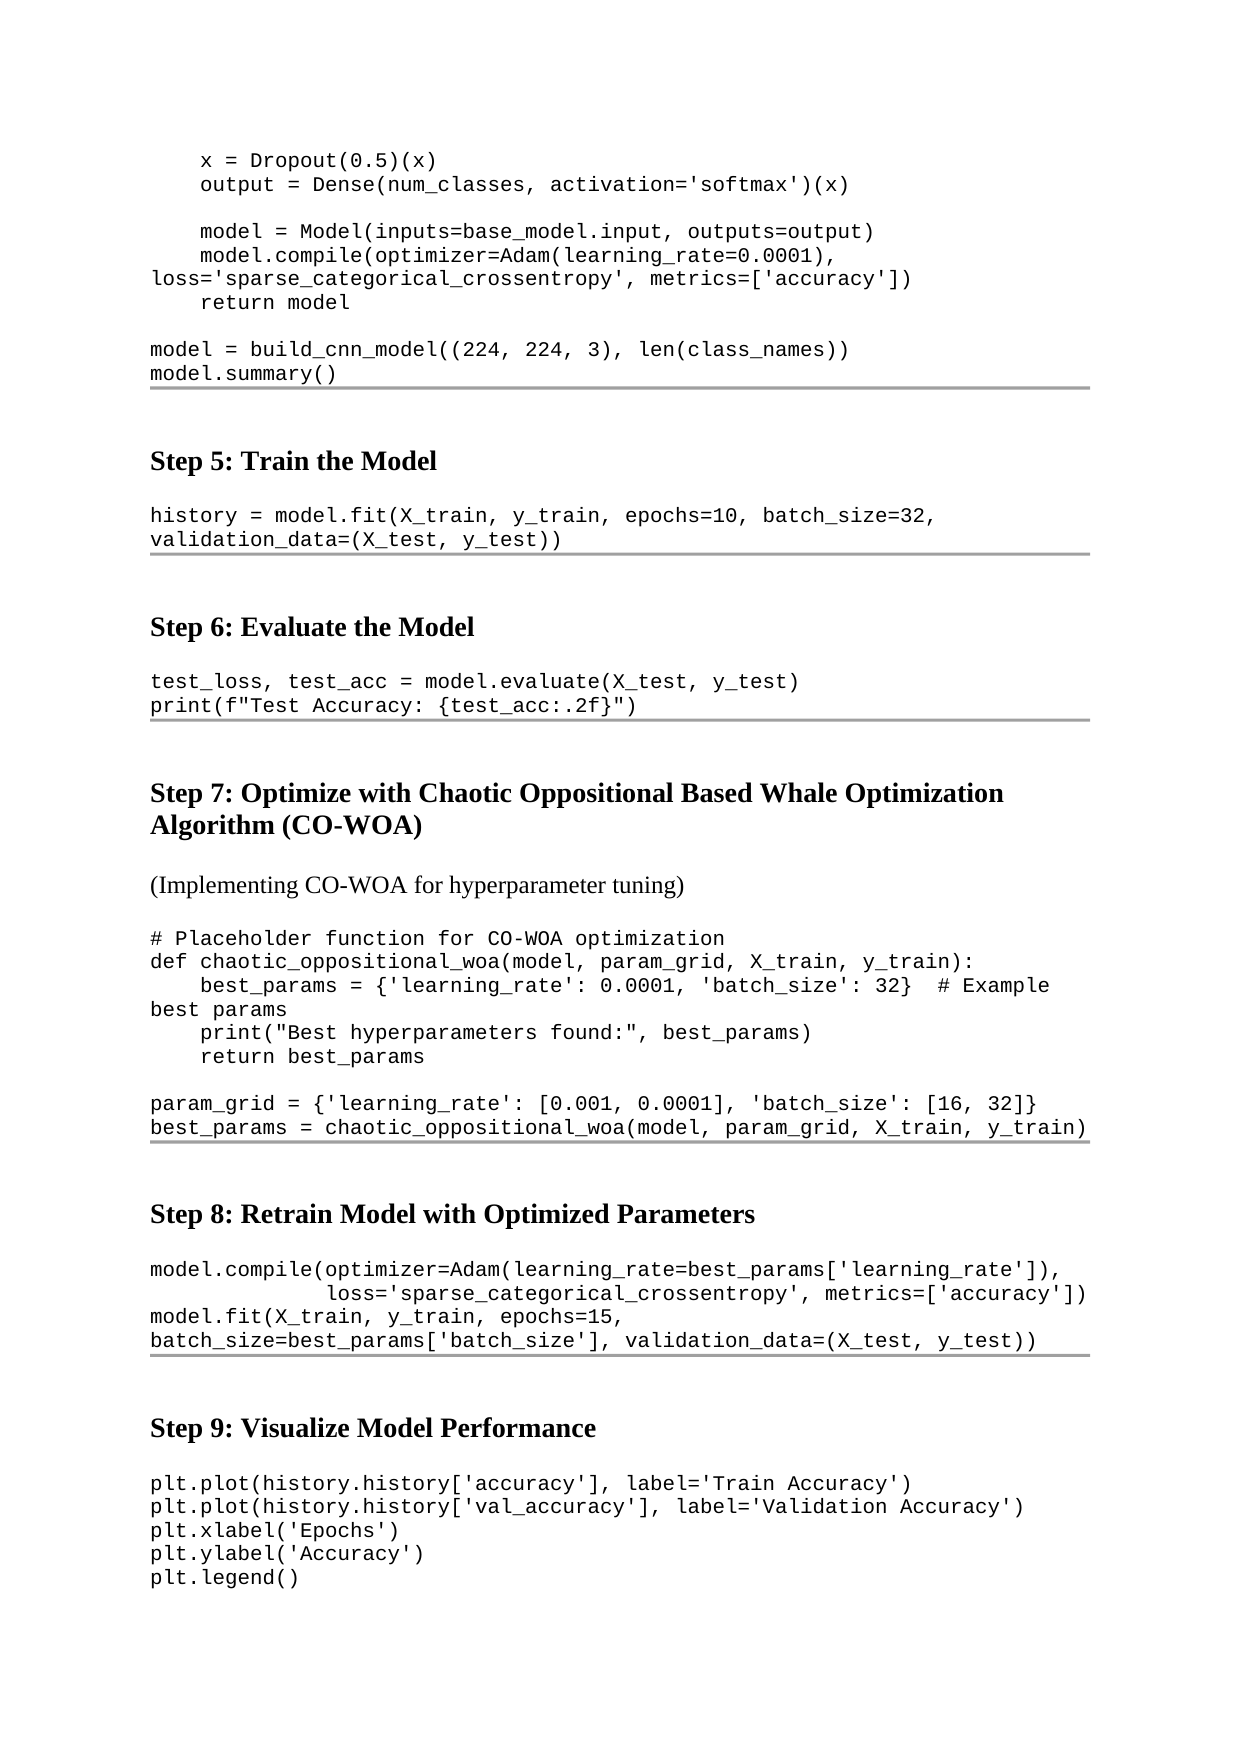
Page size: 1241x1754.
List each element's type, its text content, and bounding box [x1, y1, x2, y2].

text Step 7: Optimize with Chaotic Oppositional Based Whale Optimization Algorithm (CO-WOA) [150, 776, 1090, 841]
text print("Best hyperparameters found:", best_params) [150, 1022, 1090, 1046]
text output = Dense(num_classes, activation='softmax')(x) [150, 174, 1090, 197]
text plt.ylabel('Accuracy') [150, 1543, 1090, 1567]
text Step 5: Train the Model [150, 444, 1090, 476]
text model.fit(X_train, y_train, epochs=15, batch_size=best_params['batch_size'], validation_data=(X_test, y_test)) [150, 1306, 1090, 1353]
text Step 8: Retrain Model with Optimized Parameters [150, 1198, 1090, 1230]
text plt.plot(history.history['accuracy'], label='Train Accuracy') [150, 1472, 1090, 1496]
text model = Model(inputs=base_model.input, outputs=output) [150, 221, 1090, 244]
text plt.plot(history.history['val_accuracy'], label='Validation Accuracy') [150, 1496, 1090, 1520]
text param_grid = {'learning_rate': [0.001, 0.0001], 'batch_size': [16, 32]} [150, 1093, 1090, 1117]
text (Implementing CO-WOA for hyperparameter tuning) [150, 870, 1090, 898]
text model.compile(optimizer=Adam(learning_rate=0.0001), loss='sparse_categorical_crossentropy', metrics=['accuracy']) [150, 244, 1090, 292]
text best_params = chaotic_oppositional_woa(model, param_grid, X_train, y_train) [150, 1117, 1090, 1140]
text # Placeholder function for CO-WOA optimization [150, 928, 1090, 951]
text def chaotic_oppositional_woa(model, param_grid, X_train, y_train): [150, 951, 1090, 975]
text plt.legend() [150, 1567, 1090, 1591]
text Step 9: Visualize Model Performance [150, 1411, 1090, 1443]
text test_loss, test_acc = model.evaluate(X_test, y_test) [150, 671, 1090, 695]
text x = Dropout(0.5)(x) [150, 150, 1090, 174]
text model.summary() [150, 363, 1090, 386]
text model.compile(optimizer=Adam(learning_rate=best_params['learning_rate']), [150, 1259, 1090, 1283]
text plt.xlabel('Epochs') [150, 1520, 1090, 1543]
text history = model.fit(X_train, y_train, epochs=10, batch_size=32, validation_data=(X_test, y_test)) [150, 505, 1090, 552]
text Step 6: Evaluate the Model [150, 610, 1090, 642]
text best_params = {'learning_rate': 0.0001, 'batch_size': 32} # Example best params [150, 975, 1090, 1022]
text return model [150, 292, 1090, 316]
text return best_params [150, 1046, 1090, 1069]
text loss='sparse_categorical_crossentropy', metrics=['accuracy']) [150, 1283, 1090, 1306]
text model = build_cnn_model((224, 224, 3), len(class_names)) [150, 339, 1090, 363]
text print(f"Test Accuracy: {test_acc:.2f}") [150, 695, 1090, 718]
